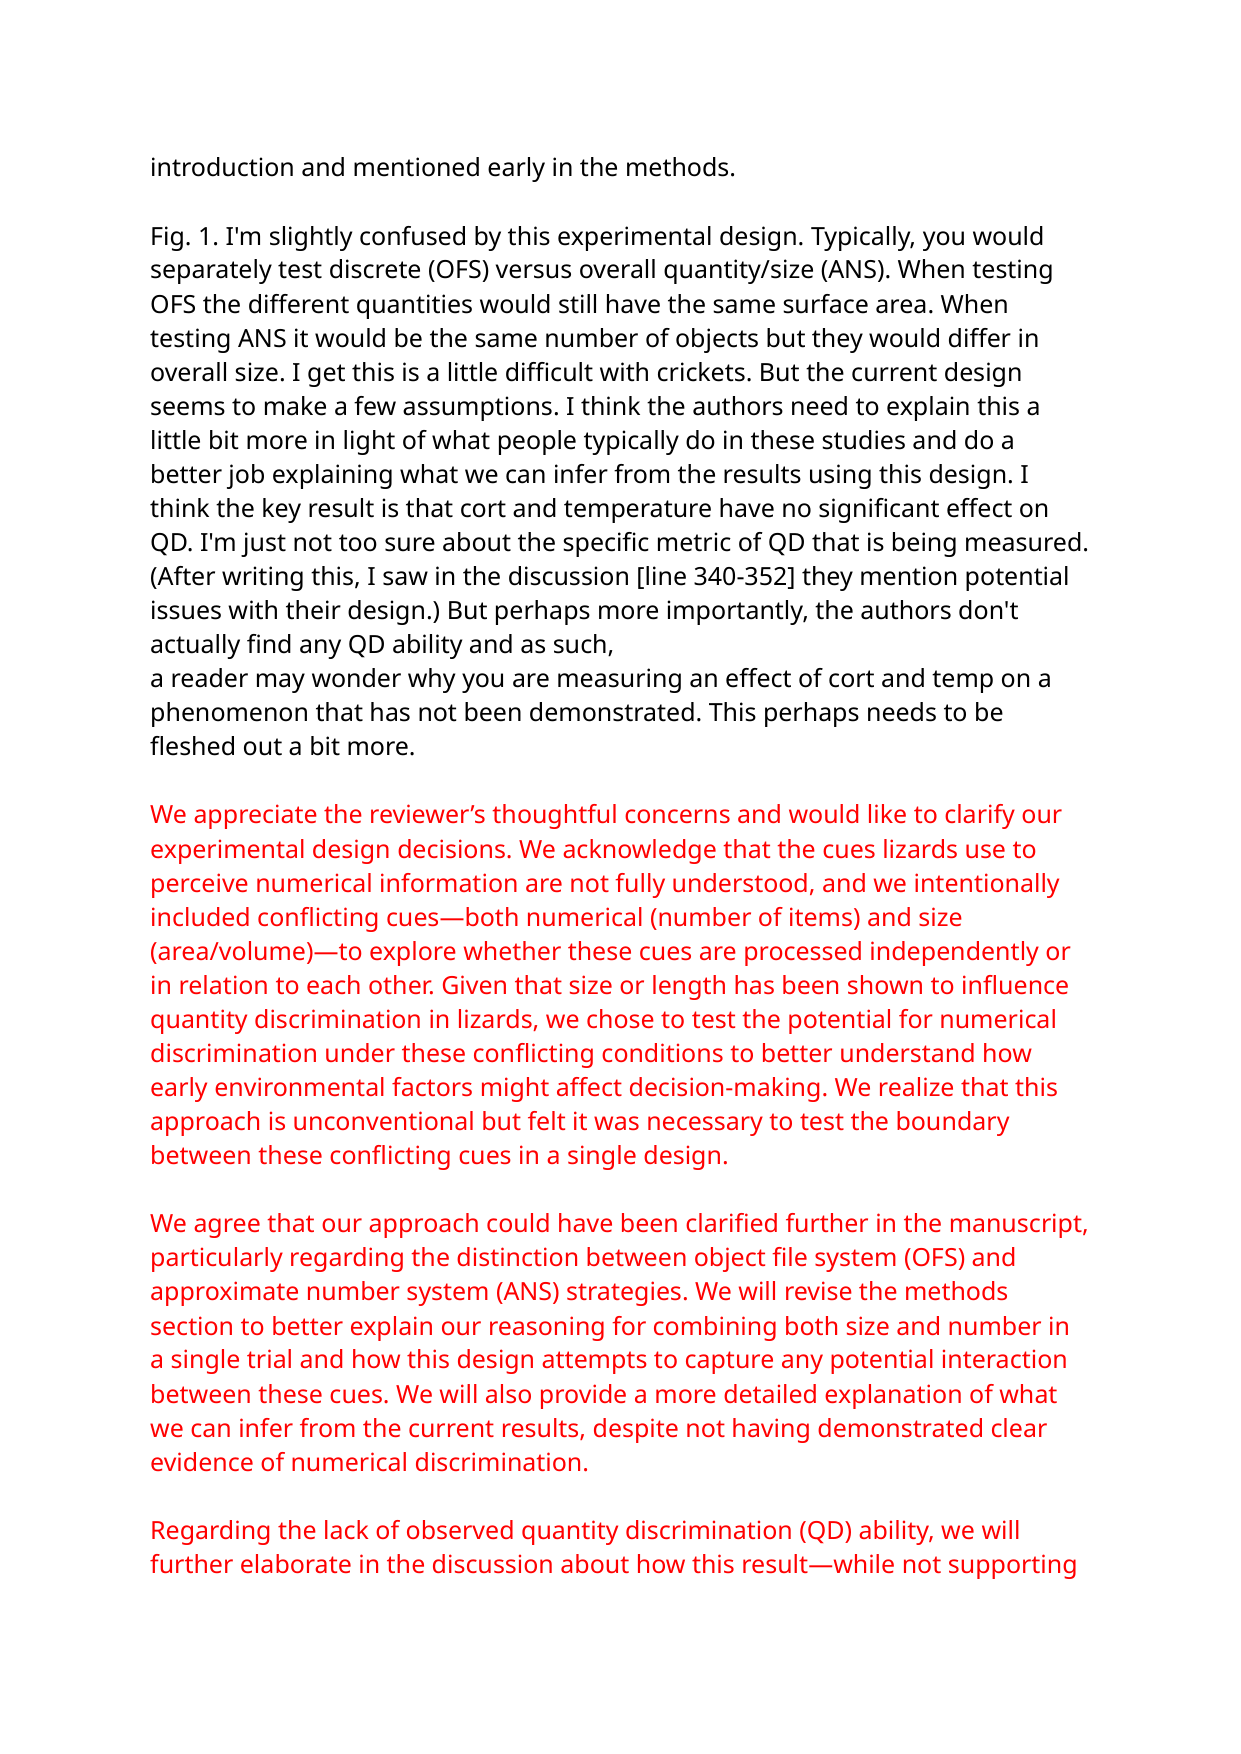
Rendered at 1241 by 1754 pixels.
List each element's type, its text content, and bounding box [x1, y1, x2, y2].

text We appreciate the reviewer’s thoughtful concerns and would like to clarify our experimental design decisions. We acknowledge that the cues lizards use to perceive numerical information are not fully understood, and we intentionally included conflicting cues—both numerical (number of items) and size (area/volume)—to explore whether these cues are processed independently or in relation to each other. Given that size or length has been shown to influence quantity discrimination in lizards, we chose to test the potential for numerical discrimination under these conflicting conditions to better understand how early environmental factors might affect decision-making. We realize that this approach is unconventional but felt it was necessary to test the boundary between these conflicting cues in a single design. [150, 797, 1090, 1172]
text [150, 150, 1090, 763]
text We agree that our approach could have been clarified further in the manuscript, particularly regarding the distinction between object file system (OFS) and approximate number system (ANS) strategies. We will revise the methods section to better explain our reasoning for combining both size and number in a single trial and how this design attempts to capture any potential interaction between these cues. We will also provide a more detailed explanation of what we can infer from the current results, despite not having demonstrated clear evidence of numerical discrimination. [150, 1206, 1090, 1478]
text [150, 1512, 1090, 1581]
